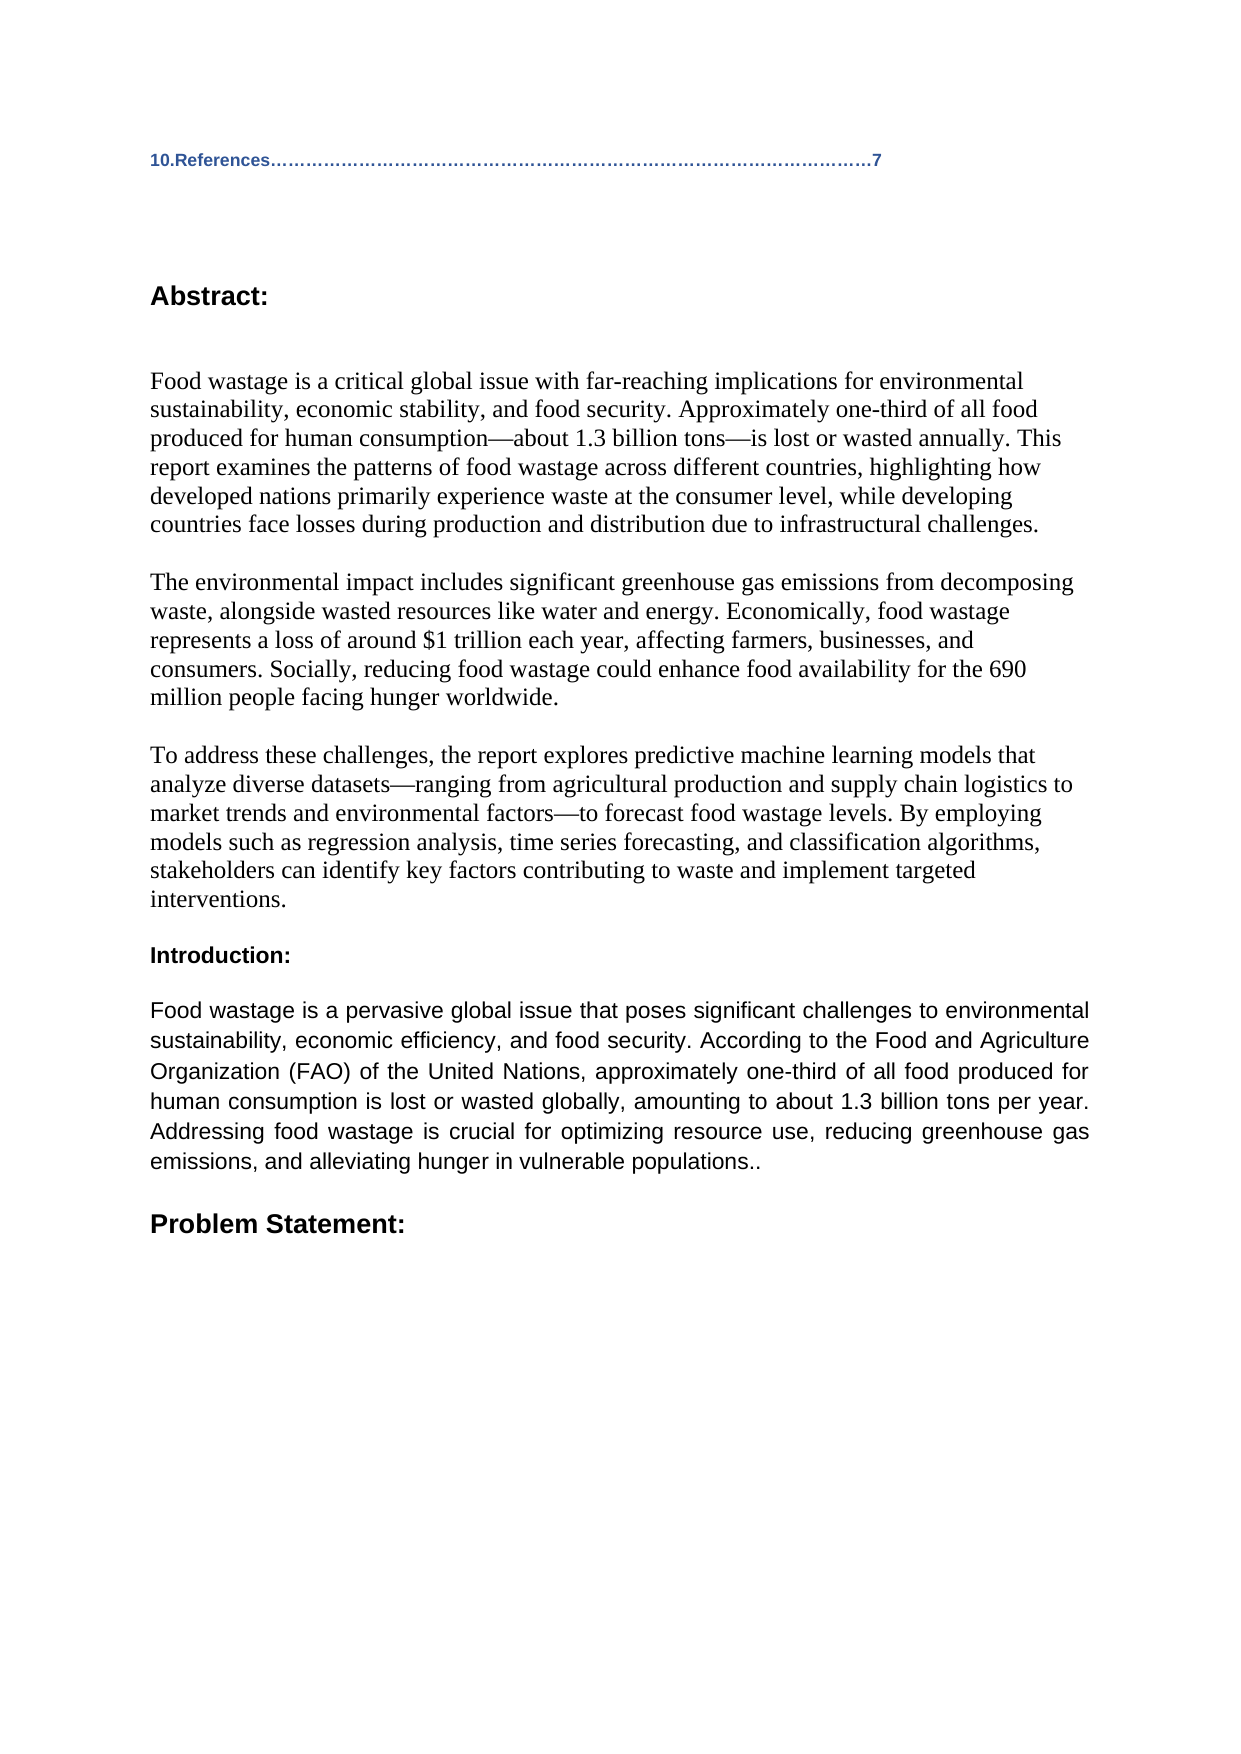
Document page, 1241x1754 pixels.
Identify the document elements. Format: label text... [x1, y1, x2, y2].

text Food wastage is a pervasive global issue that poses significant challenges to environmental sustainability, economic efficiency, and food security. According to the Food and Agriculture Organization (FAO) of the United Nations, approximately one-third of all food produced for human consumption is lost or wasted globally, amounting to about 1.3 billion tons per year. Addressing food wastage is crucial for optimizing resource use, reducing greenhouse gas emissions, and alleviating hunger in vulnerable populations.. [150, 997, 1090, 1175]
subtitle Problem Statement: [150, 1208, 1090, 1239]
text Abstract: [150, 280, 1090, 312]
subtitle Introduction: [150, 942, 1090, 968]
text 10.References…………………………………………………………………………………………7 [150, 150, 1090, 170]
text Food wastage is a critical global issue with far-reaching implications for environmental sustainability, economic stability, and food security. Approximately one-third of all food produced for human consumption—about 1.3 billion tons—is lost or wasted annually. This report examines the patterns of food wastage across different countries, highlighting how developed nations primarily experience waste at the consumer level, while developing countries face losses during production and distribution due to infrastructural challenges. [150, 366, 1090, 538]
text To address these challenges, the report explores predictive machine learning models that analyze diverse datasets—ranging from agricultural production and supply chain logistics to market trends and environmental factors—to forecast food wastage levels. By employing models such as regression analysis, time series forecasting, and classification algorithms, stakeholders can identify key factors contributing to waste and implement targeted interventions. [150, 740, 1090, 913]
text The environmental impact includes significant greenhouse gas emissions from decomposing waste, alongside wasted resources like water and energy. Economically, food wastage represents a loss of around $1 trillion each year, affecting farmers, businesses, and consumers. Socially, reducing food wastage could enhance food availability for the 690 million people facing hunger worldwide. [150, 567, 1090, 711]
